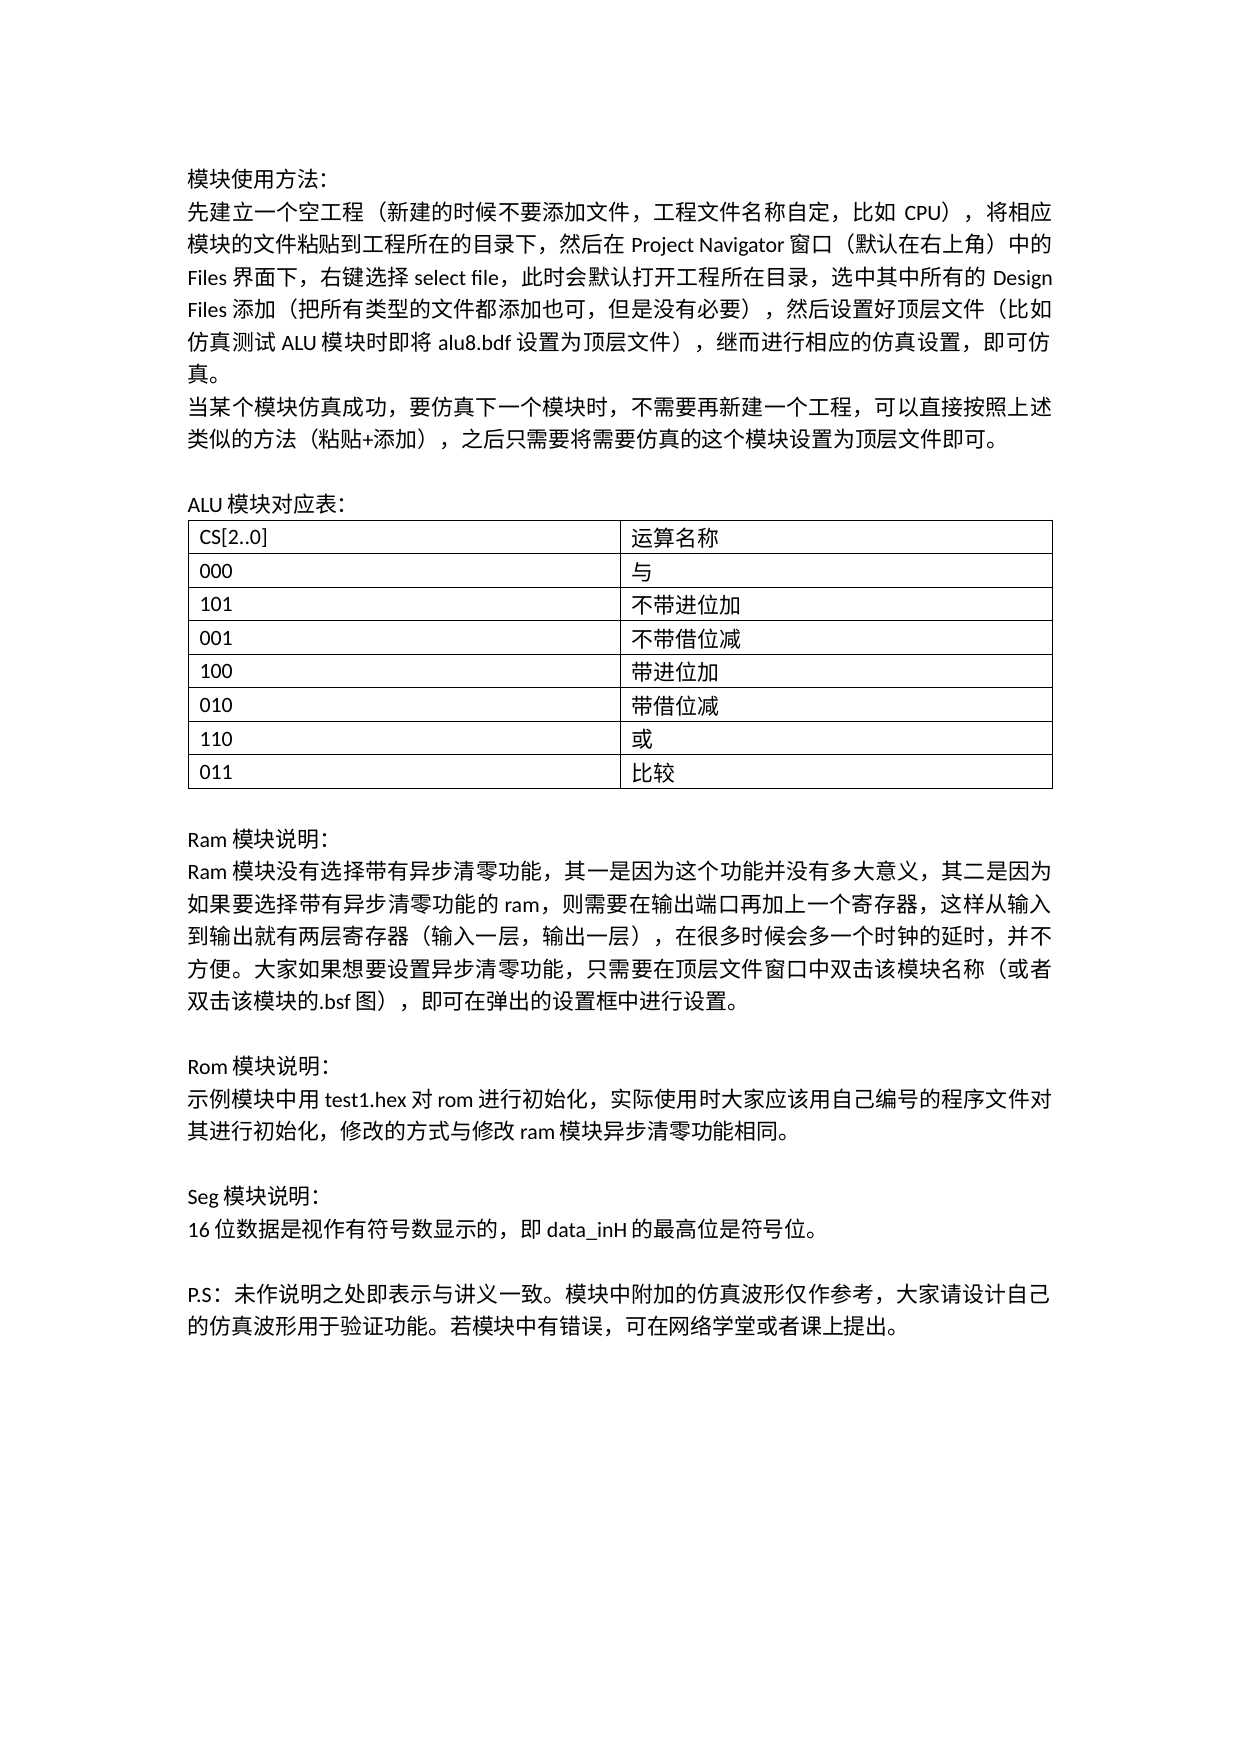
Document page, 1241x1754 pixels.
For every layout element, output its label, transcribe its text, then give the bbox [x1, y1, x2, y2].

text ALU模块对应表： [187, 487, 1053, 519]
table_cell 或 [621, 722, 1052, 754]
table_cell 不带进位加 [621, 588, 1052, 620]
text Rom模块说明： [187, 1049, 1053, 1081]
table_cell 010 [189, 688, 620, 721]
table_cell 101 [189, 588, 620, 620]
text Ram模块没有选择带有异步清零功能，其一是因为这个功能并没有多大意义，其二是因为如果要选择带有异步清零功能的ram，则需要在输出端口再加上一个寄存器，这样从输入到输出就有两层寄存器（输入一层，输出一层），在很多时候会多一个时钟的延时，并不方便。大家如果想要设置异步清零功能，只需要在顶层文件窗口中双击该模块名称（或者双击该模块的.bsf图），即可在弹出的设置框中进行设置。 [187, 854, 1053, 1016]
text P.S：未作说明之处即表示与讲义一致。模块中附加的仿真波形仅作参考，大家请设计自己的仿真波形用于验证功能。若模块中有错误，可在网络学堂或者课上提出。 [187, 1276, 1053, 1341]
text Seg模块说明： [187, 1179, 1053, 1211]
table_cell 不带借位减 [621, 621, 1052, 654]
table_cell 011 [189, 755, 620, 788]
text 模块使用方法： [187, 162, 1053, 194]
table_cell 110 [189, 722, 620, 754]
table_cell 带借位减 [621, 688, 1052, 721]
table_cell 000 [189, 554, 620, 587]
table_header 运算名称 [621, 521, 1052, 553]
text Ram模块说明： [187, 821, 1053, 854]
table_header CS[2..0] [189, 521, 620, 553]
table_cell 001 [189, 621, 620, 654]
table_cell 与 [621, 554, 1052, 587]
text 当某个模块仿真成功，要仿真下一个模块时，不需要再新建一个工程，可以直接按照上述类似的方法（粘贴+添加），之后只需要将需要仿真的这个模块设置为顶层文件即可。 [187, 389, 1053, 454]
table_cell 100 [189, 655, 620, 687]
table_cell 带进位加 [621, 655, 1052, 687]
text 16位数据是视作有符号数显示的，即data_inH的最高位是符号位。 [187, 1211, 1053, 1244]
text 示例模块中用test1.hex对rom进行初始化，实际使用时大家应该用自己编号的程序文件对其进行初始化，修改的方式与修改ram模块异步清零功能相同。 [187, 1081, 1053, 1146]
text 先建立一个空工程（新建的时候不要添加文件，工程文件名称自定，比如CPU），将相应模块的文件粘贴到工程所在的目录下，然后在Project Navigator窗口（默认在右上角）中的Files界面下，右键选择select file，此时会默认打开工程所在目录，选中其中所有的Design Files添加（把所有类型的文件都添加也可，但是没有必要），然后设置好顶层文件（比如仿真测试ALU模块时即将alu8.bdf设置为顶层文件），继而进行相应的仿真设置，即可仿真。 [187, 194, 1053, 389]
table_cell 比较 [621, 755, 1052, 788]
